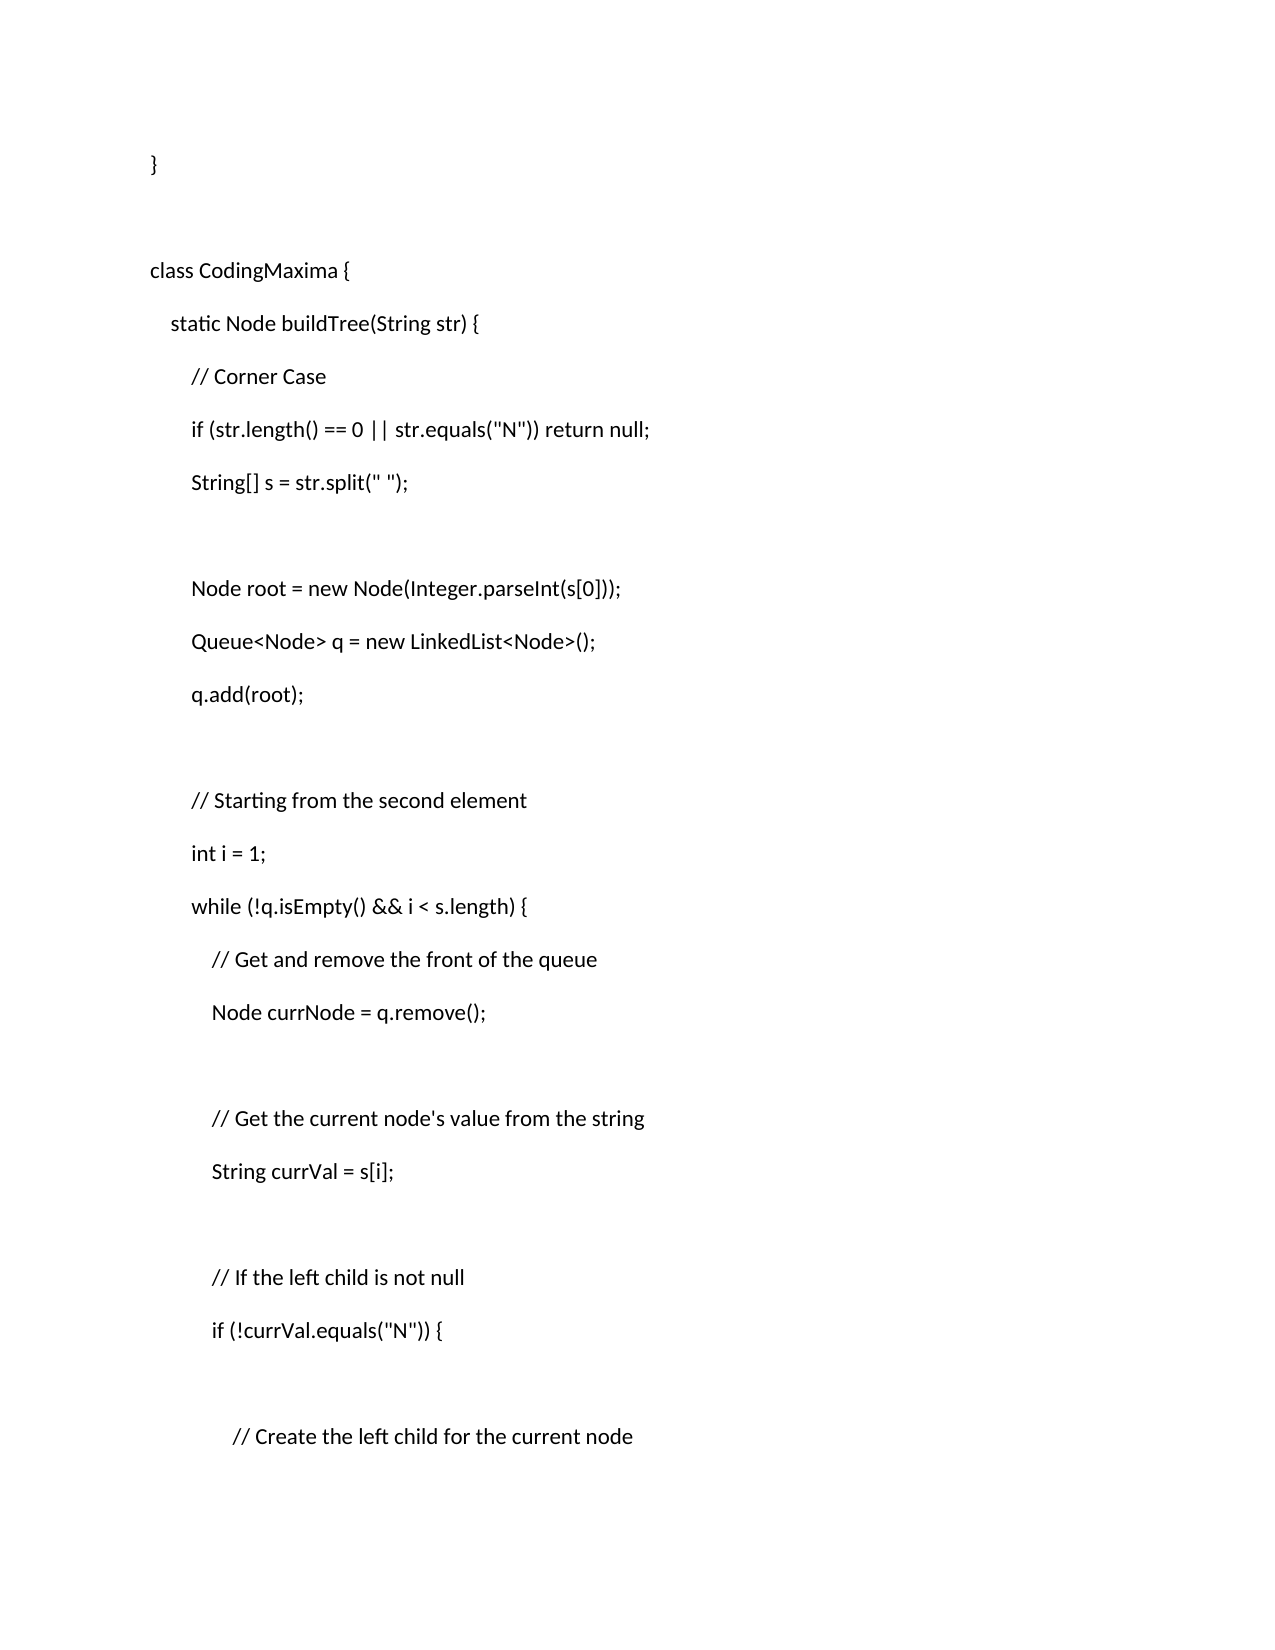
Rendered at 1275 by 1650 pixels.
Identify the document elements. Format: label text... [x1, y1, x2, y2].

text static Node buildTree(String str) { [150, 309, 1125, 337]
text // Starting from the second element [150, 786, 1125, 814]
text while (!q.isEmpty() && i < s.length) { [150, 892, 1125, 920]
text // Get the current node's value from the string [150, 1104, 1125, 1132]
text Node currNode = q.remove(); [150, 998, 1125, 1026]
text q.add(root); [150, 680, 1125, 708]
text } [150, 150, 1125, 178]
text // If the left child is not null [150, 1263, 1125, 1291]
text if (str.length() == 0 || str.equals("N")) return null; [150, 415, 1125, 443]
text Queue<Node> q = new LinkedList<Node>(); [150, 627, 1125, 655]
text int i = 1; [150, 839, 1125, 867]
text if (!currVal.equals("N")) { [150, 1316, 1125, 1344]
text String currVal = s[i]; [150, 1157, 1125, 1185]
text // Corner Case [150, 362, 1125, 390]
text // Get and remove the front of the queue [150, 945, 1125, 973]
text String[] s = str.split(" "); [150, 468, 1125, 496]
text class CodingMaxima { [150, 256, 1125, 284]
text // Create the left child for the current node [150, 1422, 1125, 1451]
text Node root = new Node(Integer.parseInt(s[0])); [150, 574, 1125, 602]
